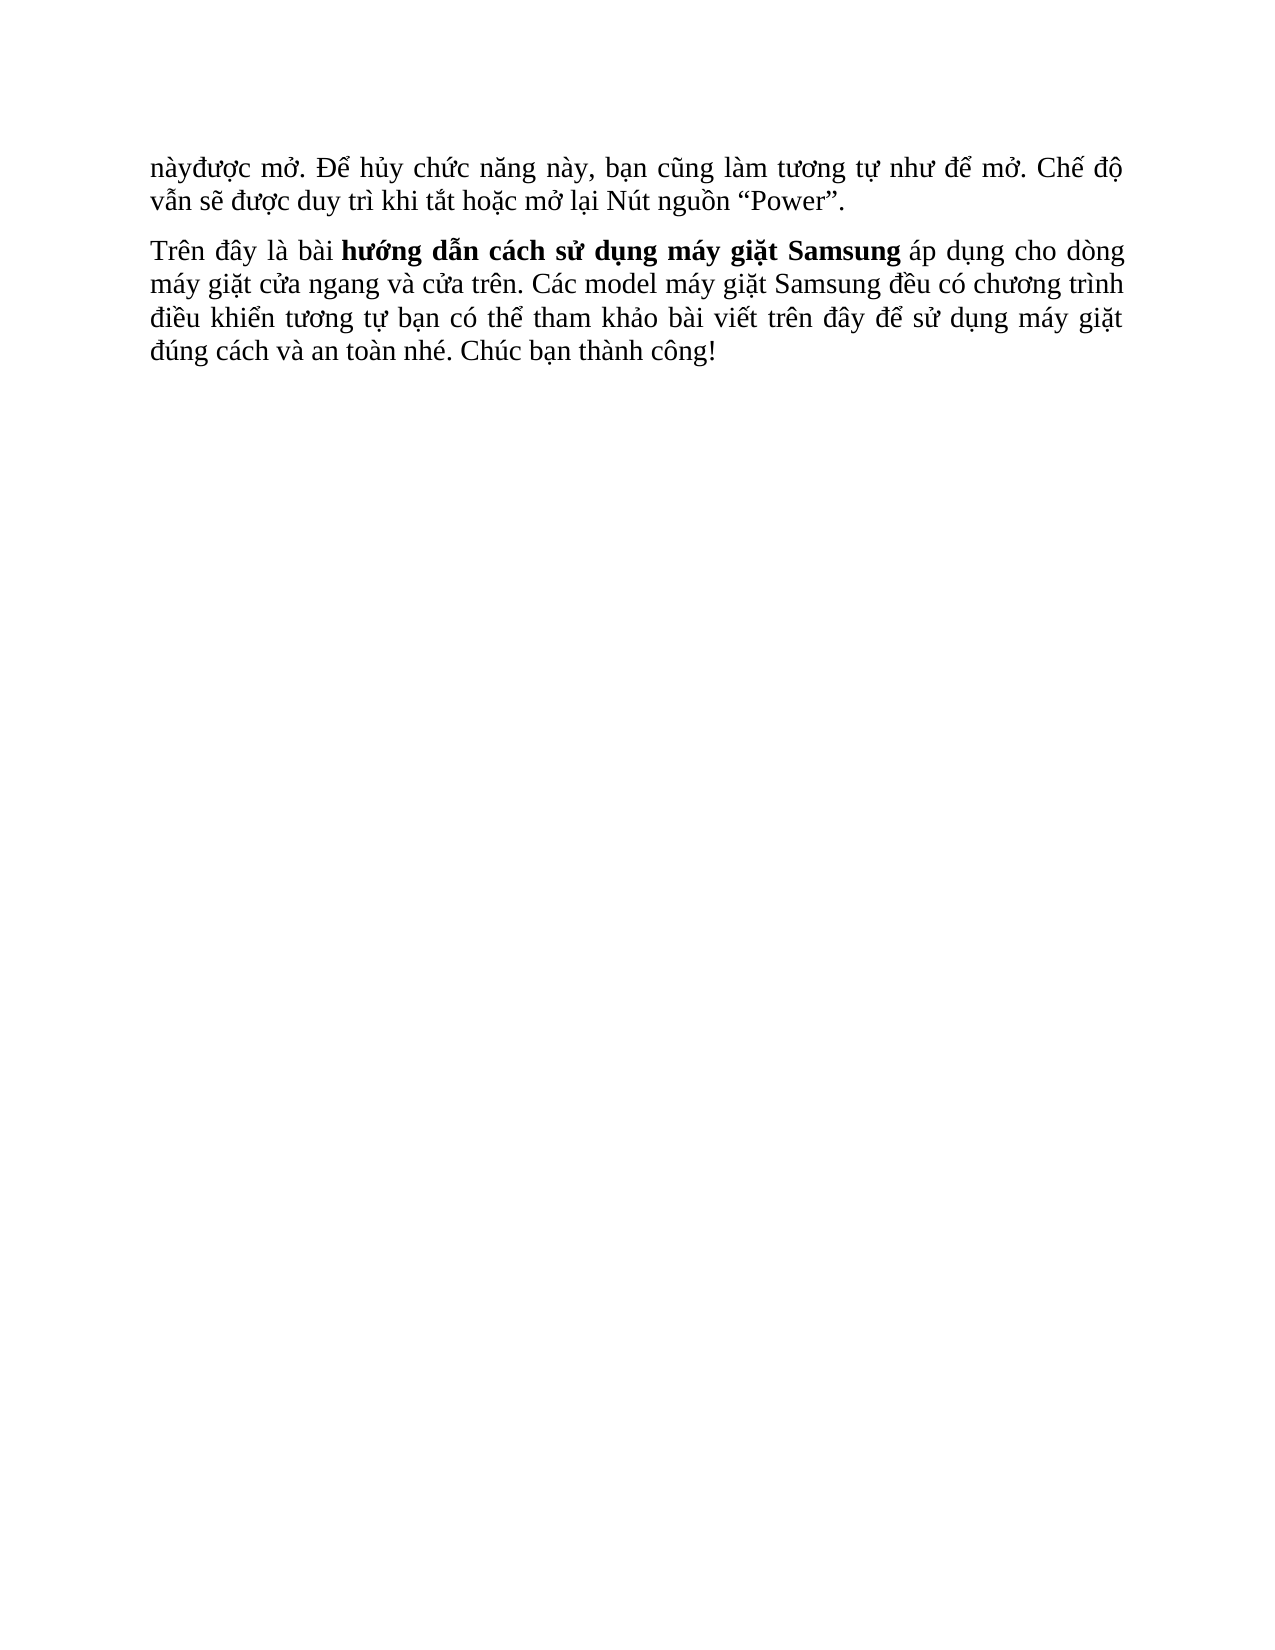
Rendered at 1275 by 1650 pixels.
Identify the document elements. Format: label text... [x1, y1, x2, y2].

text Trên đây là bài hướng dẫn cách sử dụng máy giặt Samsung áp dụng cho dòng máy giặt cửa ngang và cửa trên. Các model máy giặt Samsung đều có chương trình điều khiển tương tự bạn có thể tham khảo bài viết trên đây để sử dụng máy giặt đúng cách và an toàn nhé. Chúc bạn thành công! [150, 233, 1125, 367]
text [150, 150, 1125, 217]
